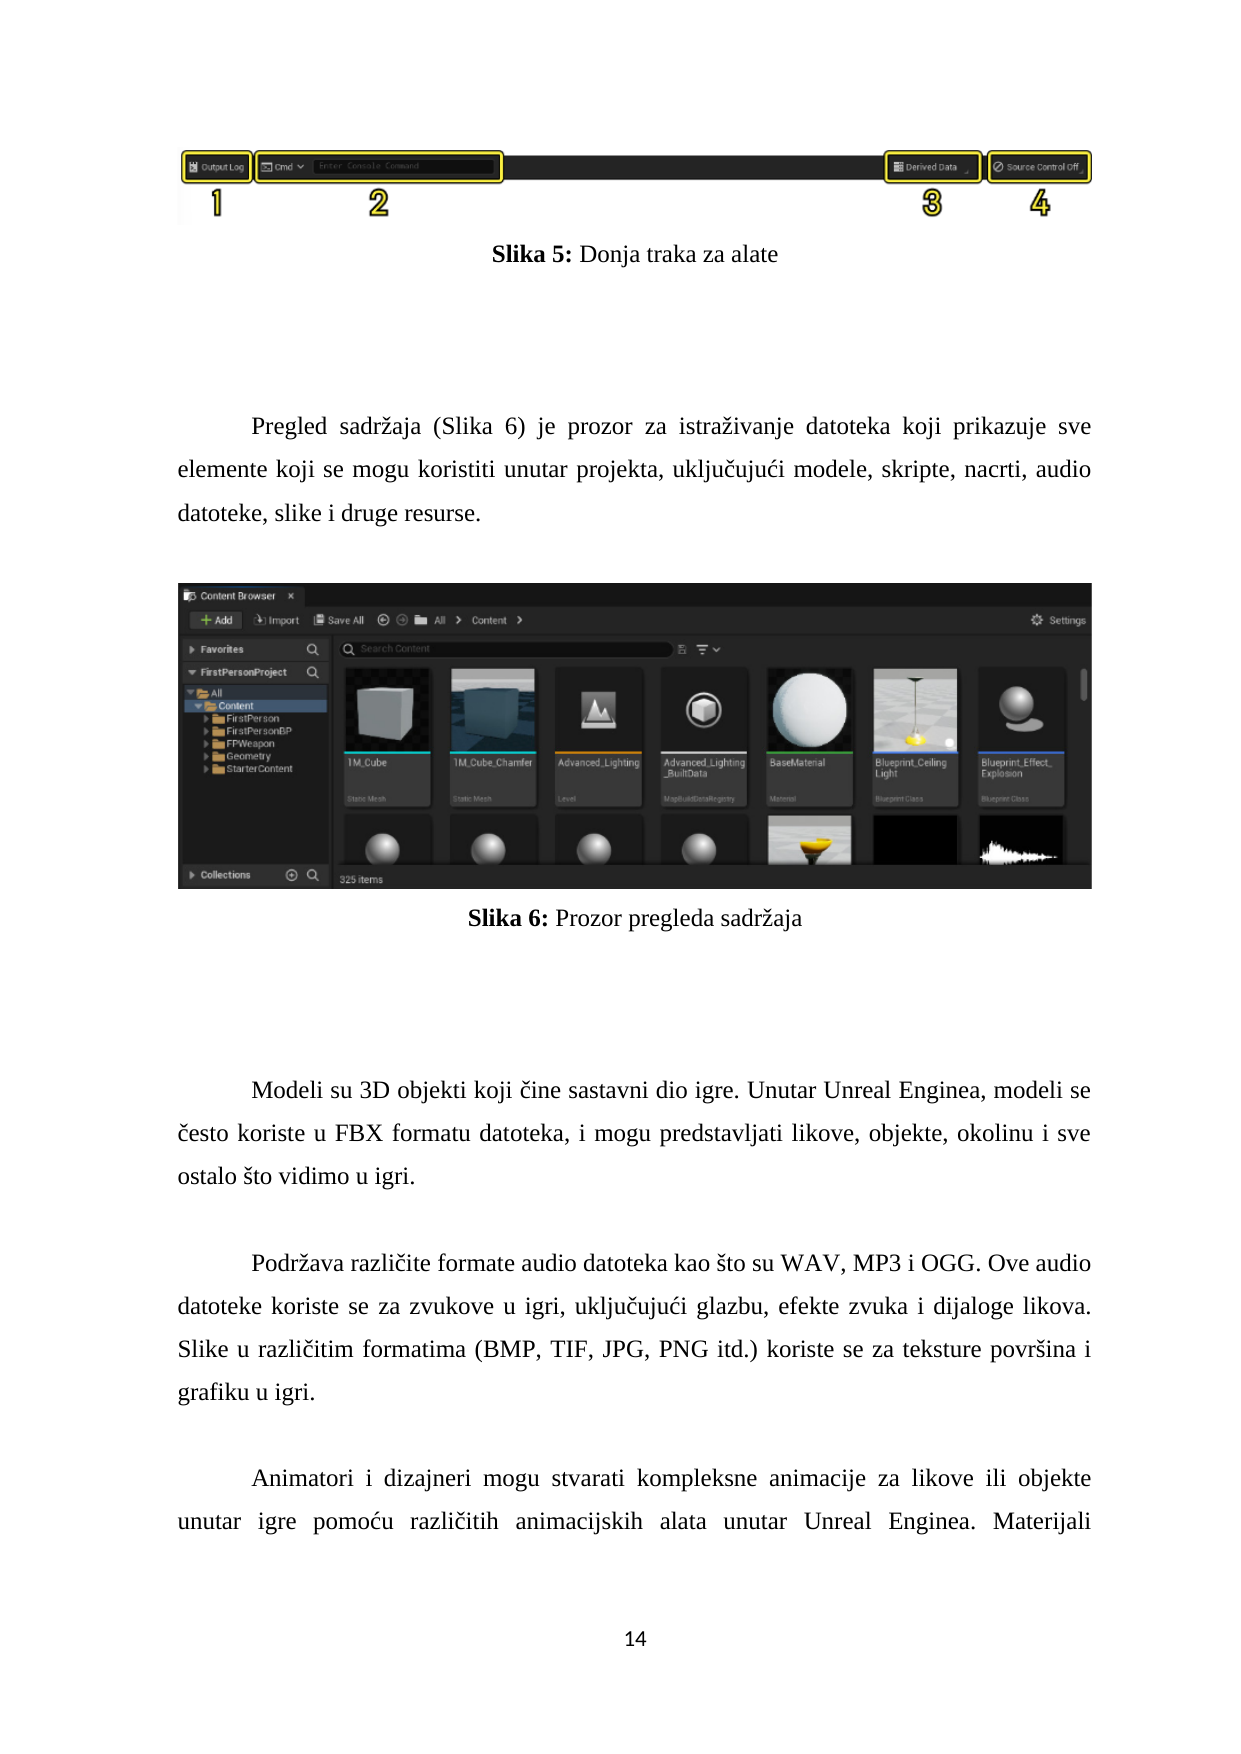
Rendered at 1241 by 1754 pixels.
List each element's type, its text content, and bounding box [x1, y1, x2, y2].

text Slika 6: Prozor pregleda sadržaja [177, 903, 1092, 931]
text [177, 1463, 1092, 1535]
text Podržava različite formate audio datoteka kao što su WAV, MP3 i OGG. Ove audio datoteke koriste se za zvukove u igri, uključujući glazbu, efekte zvuka i dijaloge likova. Slike u različitim formatima (BMP, TIF, JPG, PNG itd.) koriste se za teksture površina i grafiku u igri. [177, 1248, 1092, 1406]
picture [177, 583, 1093, 889]
picture [177, 147, 1093, 225]
text Pregled sadržaja (Slika 6) je prozor za istraživanje datoteka koji prikazuje sve elemente koji se mogu koristiti unutar projekta, uključujući modele, skripte, nacrti, audio datoteke, slike i druge resurse. [177, 411, 1092, 526]
text Modeli su 3D objekti koji čine sastavni dio igre. Unutar Unreal Enginea, modeli se često koriste u FBX formatu datoteka, i mogu predstavljati likove, objekte, okolinu i sve ostalo što vidimo u igri. [177, 1075, 1092, 1190]
text Slika 5: Donja traka za alate [177, 239, 1092, 268]
